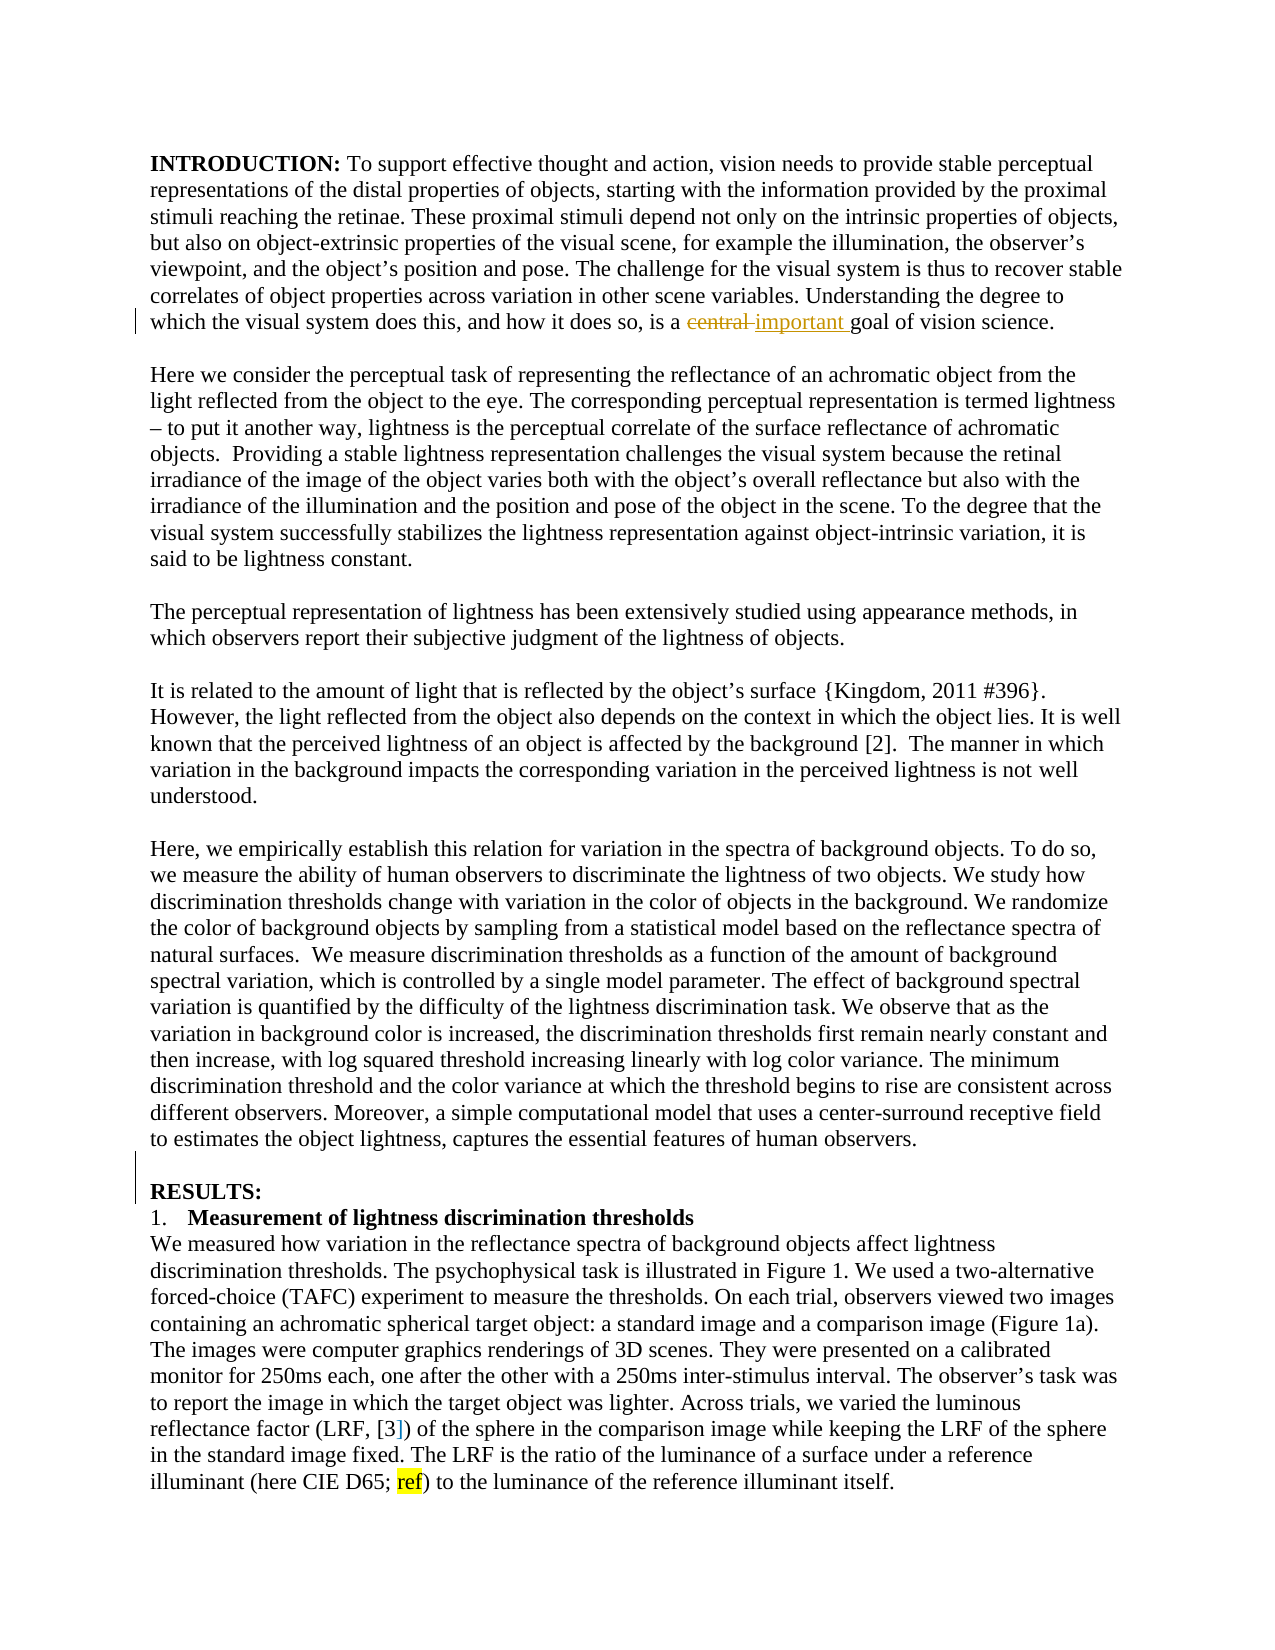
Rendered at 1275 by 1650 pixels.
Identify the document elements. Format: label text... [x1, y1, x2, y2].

text Here, we empirically establish this relation for variation in the spectra of background objects. To do so, we measure the ability of human observers to discriminate the lightness of two objects. We study how discrimination thresholds change with variation in the color of objects in the background. We randomize the color of background objects by sampling from a statistical model based on the reflectance spectra of natural surfaces. We measure discrimination thresholds as a function of the amount of background spectral variation, which is controlled by a single model parameter. The effect of background spectral variation is quantified by the difficulty of the lightness discrimination task. We observe that as the variation in background color is increased, the discrimination thresholds first remain nearly constant and then increase, with log squared threshold increasing linearly with log color variance. The minimum discrimination threshold and the color variance at which the threshold begins to rise are consistent across different observers. Moreover, a simple computational model that uses a center-surround receptive field to estimates the object lightness, captures the essential features of human observers. [150, 835, 1125, 1151]
text It is related to the amount of light that is reflected by the object’s surface {Kingdom, 2011 #396}. However, the light reflected from the object also depends on the context in which the object lies. It is well known that the perceived lightness of an object is affected by the background [2]. The manner in which variation in the background impacts the corresponding variation in the perceived lightness is not well understood. [150, 677, 1125, 809]
text RESULTS: [150, 1178, 1125, 1204]
text We measured how variation in the reflectance spectra of background objects affect lightness discrimination thresholds. The psychophysical task is illustrated in Figure 1. We used a two-alternative forced-choice (TAFC) experiment to measure the thresholds. On each trial, observers viewed two images containing an achromatic spherical target object: a standard image and a comparison image (Figure 1a). The images were computer graphics renderings of 3D scenes. They were presented on a calibrated monitor for 250ms each, one after the other with a 250ms inter-stimulus interval. The observer’s task was to report the image in which the target object was lighter. Across trials, we varied the luminous reflectance factor (LRF, [3]) of the sphere in the comparison image while keeping the LRF of the sphere in the standard image fixed. The LRF is the ratio of the luminance of a surface under a reference illuminant (here CIE D65; ref) to the luminance of the reference illuminant itself. [150, 1231, 1125, 1494]
list Measurement of lightness discrimination thresholds [150, 1204, 1125, 1231]
text Here we consider the perceptual task of representing the reflectance of an achromatic object from the light reflected from the object to the eye. The corresponding perceptual representation is termed lightness – to put it another way, lightness is the perceptual correlate of the surface reflectance of achromatic objects. Providing a stable lightness representation challenges the visual system because the retinal irradiance of the image of the object varies both with the object’s overall reflectance but also with the irradiance of the illumination and the position and pose of the object in the scene. To the degree that the visual system successfully stabilizes the lightness representation against object-intrinsic variation, it is said to be lightness constant. [150, 361, 1125, 572]
text The perceptual representation of lightness has been extensively studied using appearance methods, in which observers report their subjective judgment of the lightness of objects. [150, 598, 1125, 651]
text INTRODUCTION: To support effective thought and action, vision needs to provide stable perceptual representations of the distal properties of objects, starting with the information provided by the proximal stimuli reaching the retinae. These proximal stimuli depend not only on the intrinsic properties of objects, but also on object-extrinsic properties of the visual scene, for example the illumination, the observer’s viewpoint, and the object’s position and pose. The challenge for the visual system is thus to recover stable correlates of object properties across variation in other scene variables. Understanding the degree to which the visual system does this, and how it does so, is a goal of vision science. [150, 150, 1125, 334]
